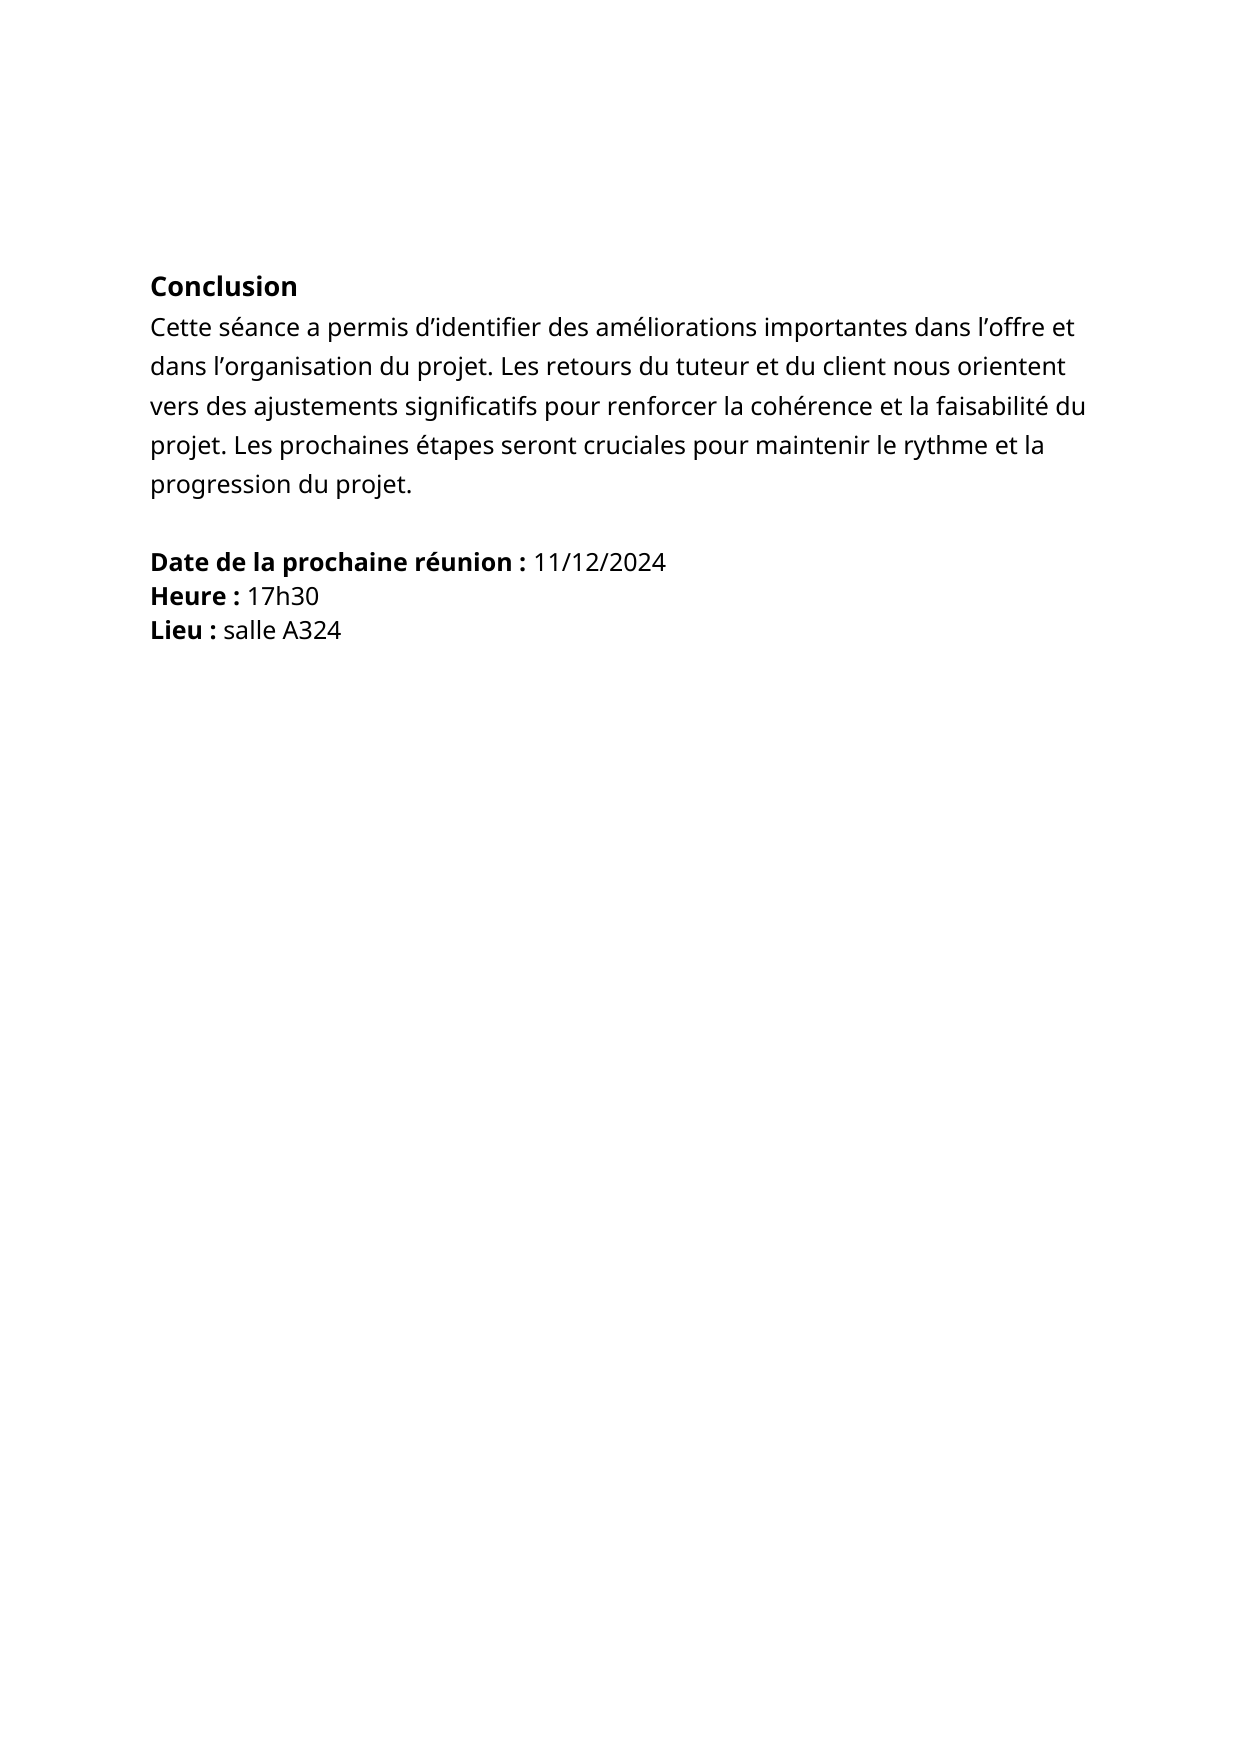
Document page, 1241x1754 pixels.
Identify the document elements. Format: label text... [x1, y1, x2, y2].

text Conclusion [150, 267, 1090, 304]
text Date de la prochaine réunion : 11/12/2024 [150, 545, 1090, 579]
text Lieu : salle A324 [150, 613, 1090, 647]
text Cette séance a permis d’identifier des améliorations importantes dans l’offre et dans l’organisation du projet. Les retours du tuteur et du client nous orientent vers des ajustements significatifs pour renforcer la cohérence et la faisabilité du projet. Les prochaines étapes seront cruciales pour maintenir le rythme et la progression du projet. [150, 310, 1090, 501]
text Heure : 17h30 [150, 579, 1090, 613]
